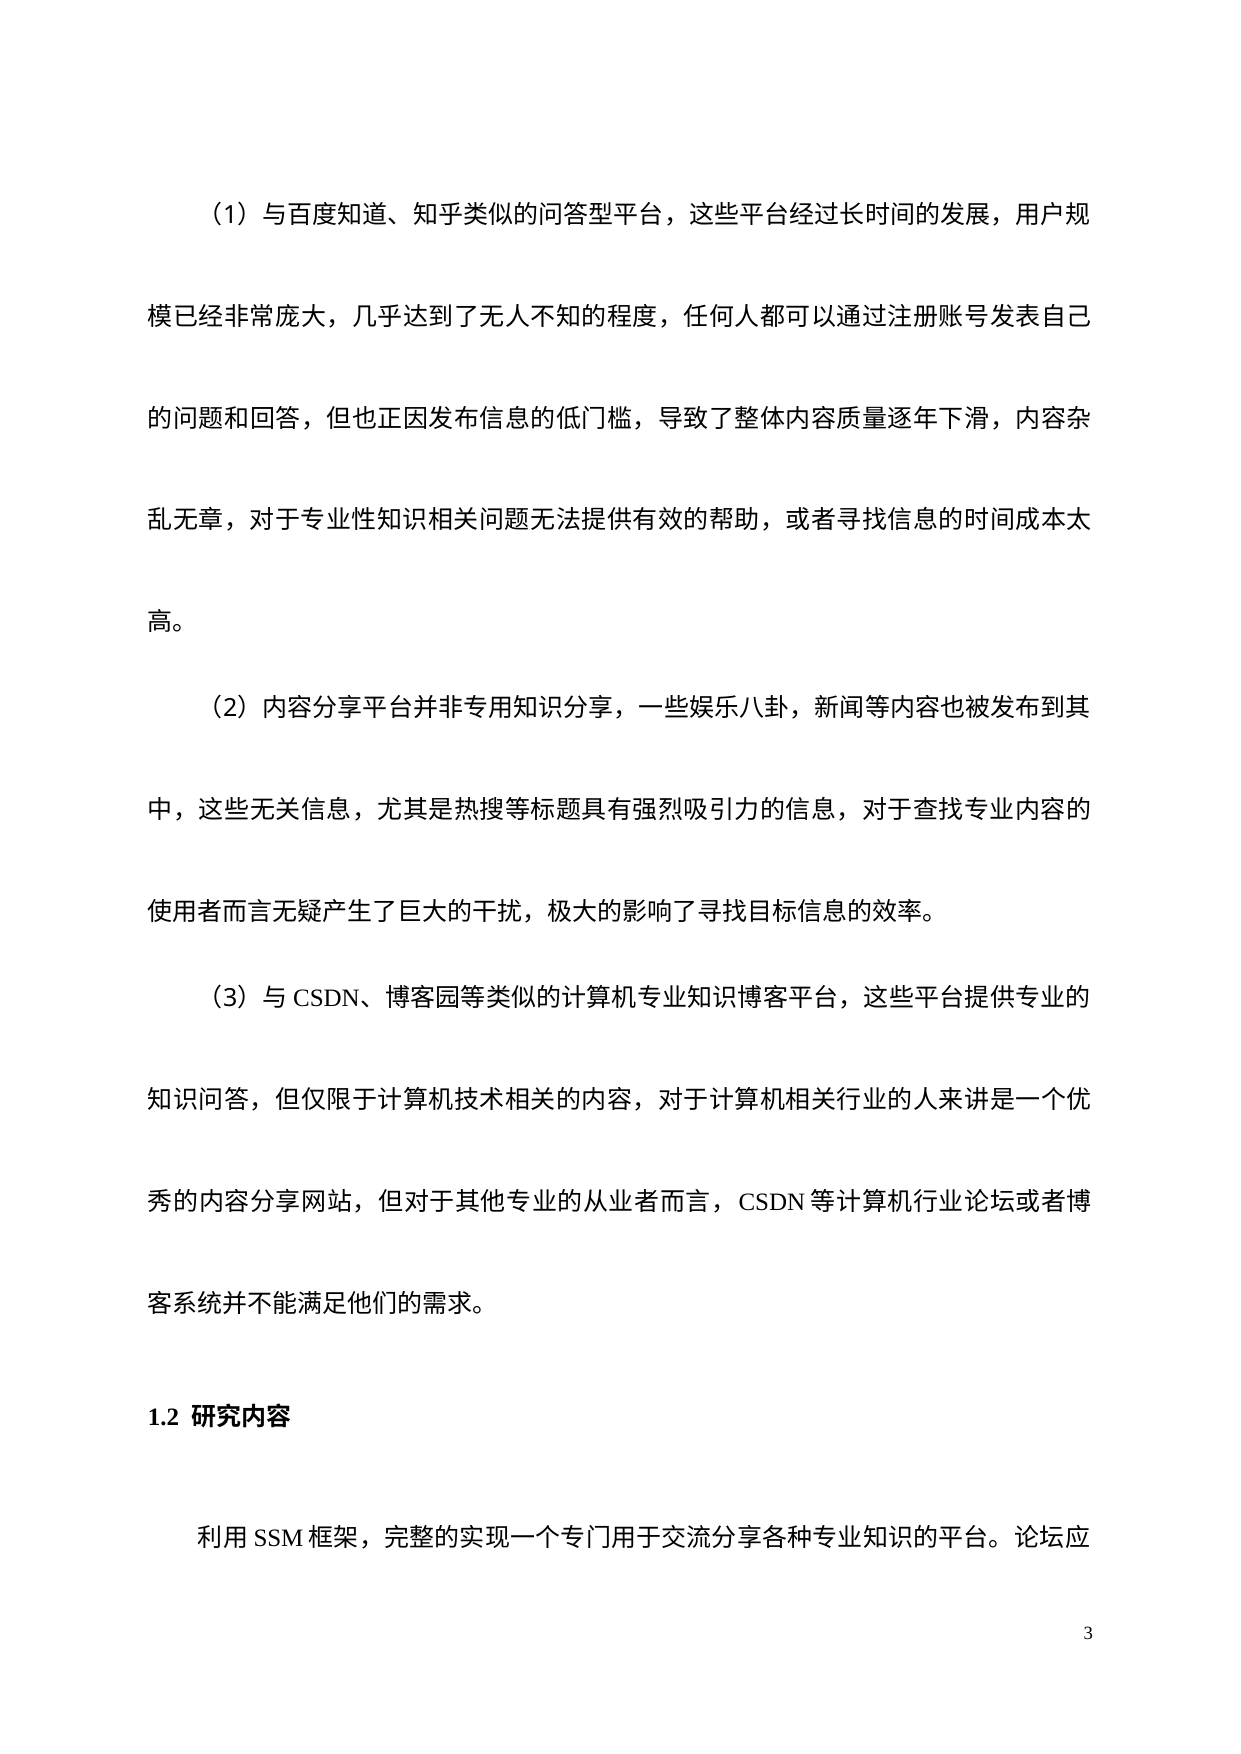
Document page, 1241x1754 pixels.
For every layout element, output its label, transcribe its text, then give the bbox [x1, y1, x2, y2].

subtitle 研究内容 [148, 1381, 1092, 1448]
text （1）与百度知道、知乎类似的问答型平台，这些平台经过长时间的发展，用户规模已经非常庞大，几乎达到了无人不知的程度，任何人都可以通过注册账号发表自己的问题和回答，但也正因发布信息的低门槛，导致了整体内容质量逐年下滑，内容杂乱无章，对于专业性知识相关问题无法提供有效的帮助，或者寻找信息的时间成本太高。 [148, 178, 1092, 654]
text （3）与CSDN、博客园等类似的计算机专业知识博客平台，这些平台提供专业的知识问答，但仅限于计算机技术相关的内容，对于计算机相关行业的人来讲是一个优秀的内容分享网站，但对于其他专业的从业者而言，CSDN等计算机行业论坛或者博客系统并不能满足他们的需求。 [148, 962, 1092, 1335]
text （2）内容分享平台并非专用知识分享，一些娱乐八卦，新闻等内容也被发布到其中，这些无关信息，尤其是热搜等标题具有强烈吸引力的信息，对于查找专业内容的使用者而言无疑产生了巨大的干扰，极大的影响了寻找目标信息的效率。 [148, 672, 1092, 944]
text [148, 1502, 1092, 1570]
